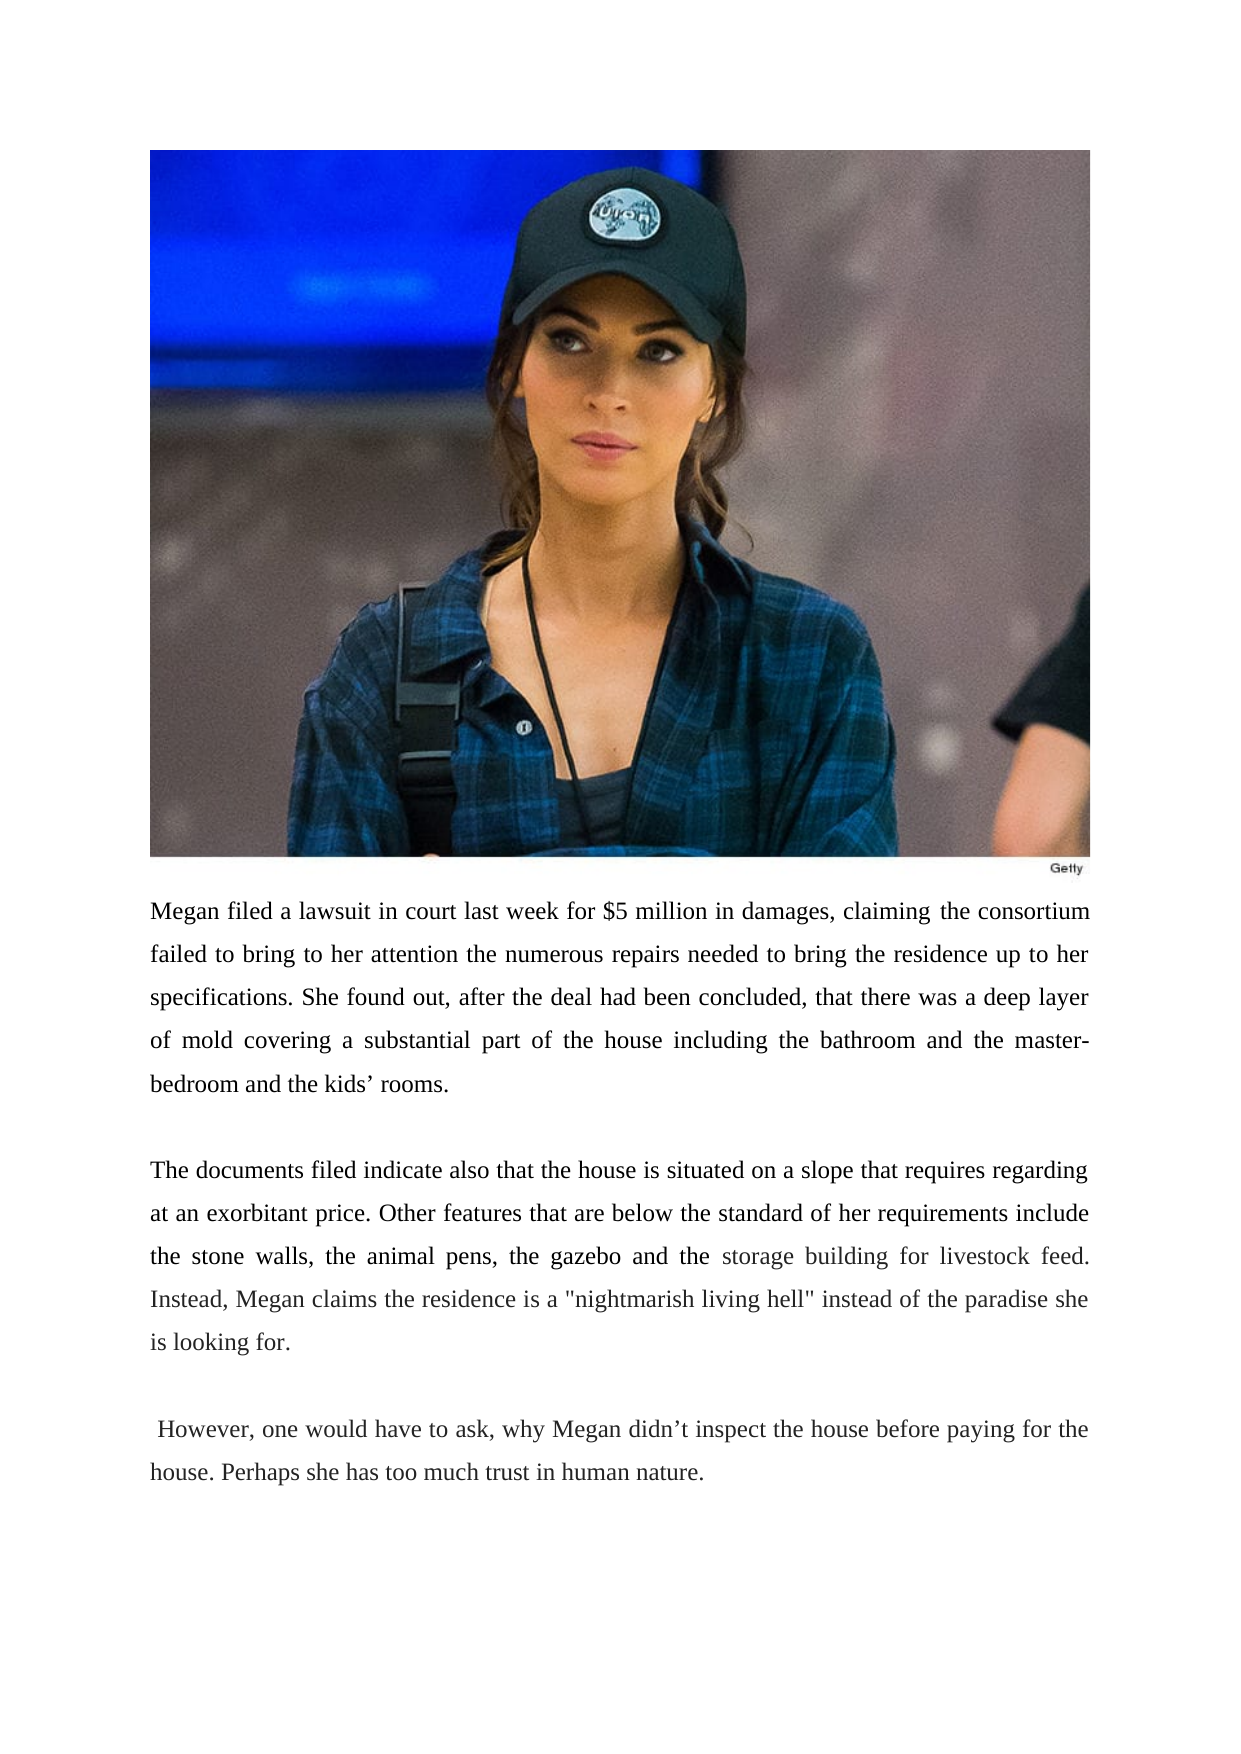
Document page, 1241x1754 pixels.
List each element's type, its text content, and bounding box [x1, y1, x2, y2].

picture [150, 150, 1091, 883]
text The documents filed indicate also that the house is situated on a slope that requires regarding at an exorbitant price. Other features that are below the standard of her requirements include the stone walls, the animal pens, the gazebo and the storage building for livestock feed. Instead, Megan claims the residence is a "nightmarish living hell" instead of the paradise she is looking for. [150, 1155, 1090, 1356]
text Megan filed a lawsuit in court last week for $5 million in damages, claiming the consortium failed to bring to her attention the numerous repairs needed to bring the residence up to her specifications. She found out, after the deal had been concluded, that there was a deep layer of mold covering a substantial part of the house including the bathroom and the master-bedroom and the kids’ rooms. [150, 896, 1090, 1097]
text However, one would have to ask, why Megan didn’t inspect the house before paying for the house. Perhaps she has too much trust in human nature. [150, 1414, 1090, 1486]
